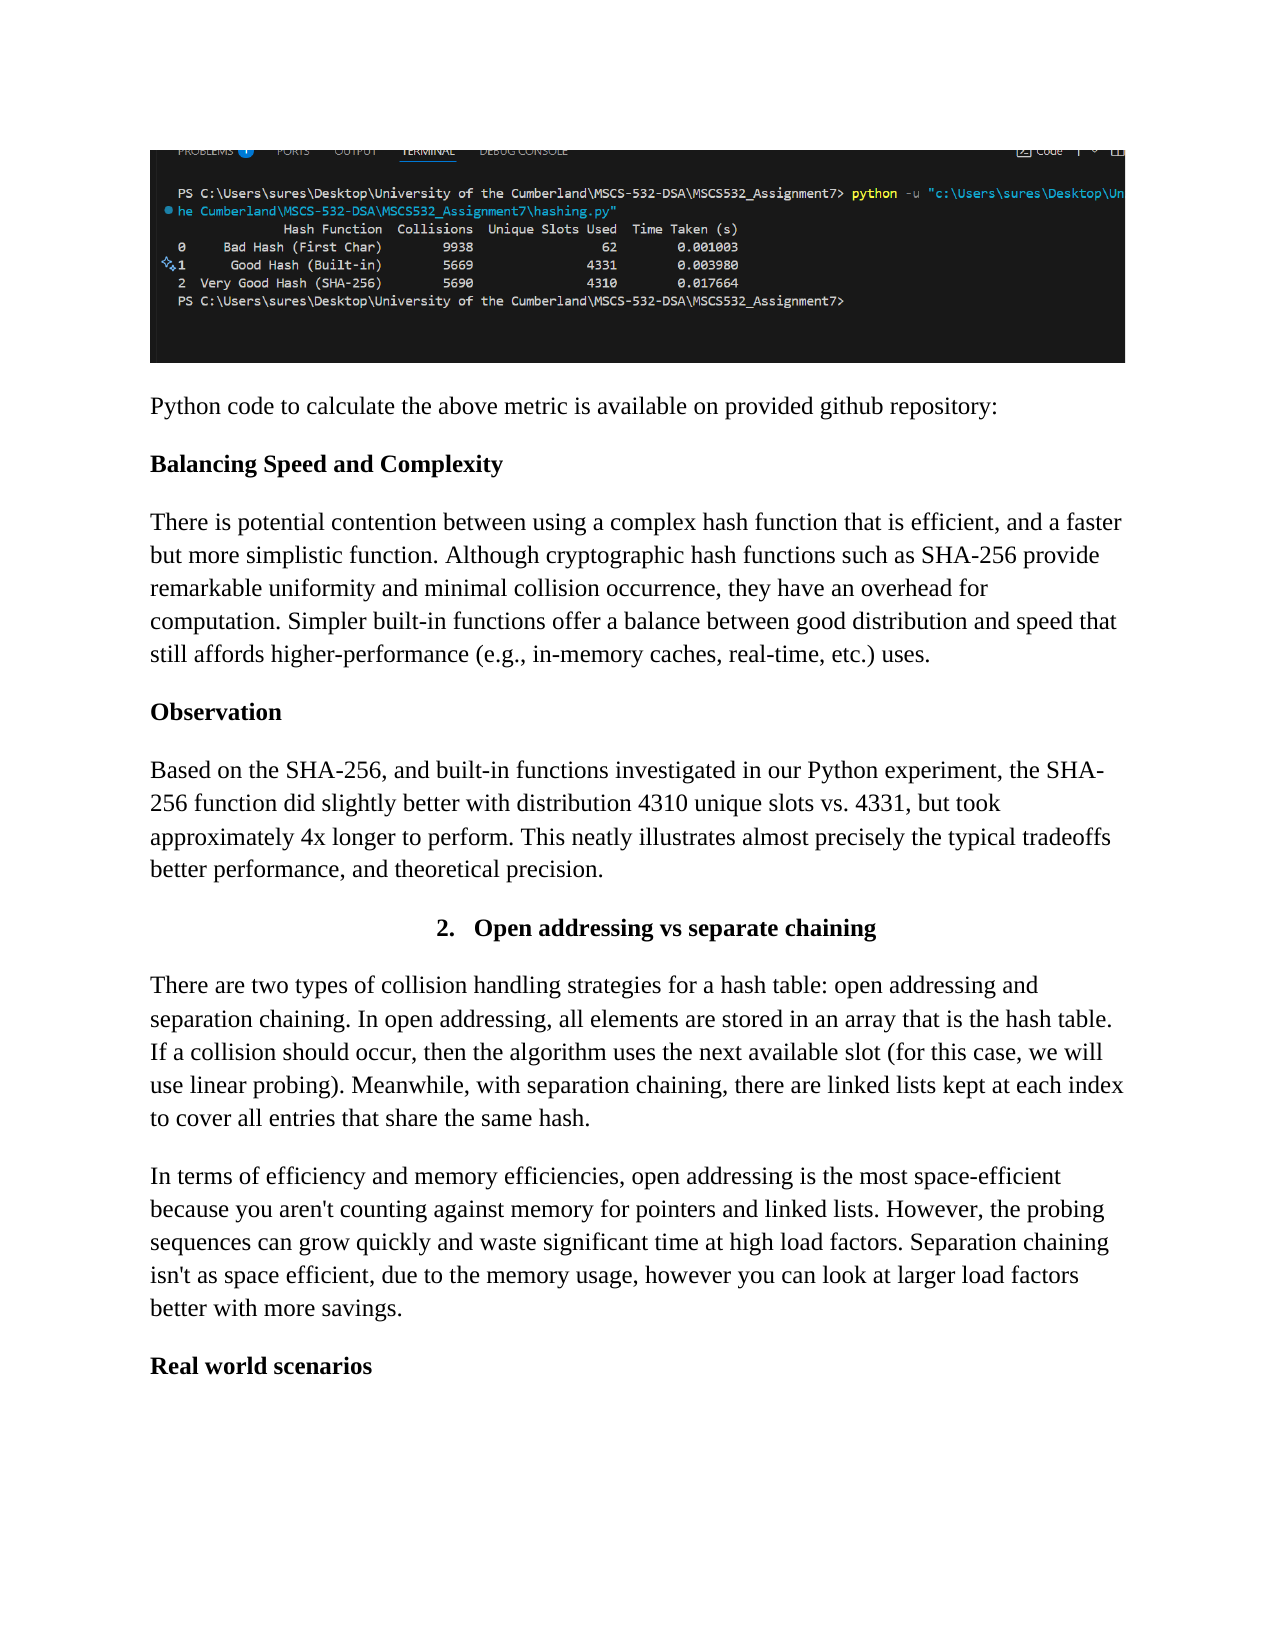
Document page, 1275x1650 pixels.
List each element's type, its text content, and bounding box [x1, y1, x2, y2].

text There are two types of collision handling strategies for a hash table: open addressing and separation chaining. In open addressing, all elements are stored in an array that is the hash table. If a collision should occur, then the algorithm uses the next available slot (for this case, we will use linear probing). Meanwhile, with separation chaining, there are linked lists kept at each index to cover all entries that share the same hash. [150, 971, 1125, 1131]
text In terms of efficiency and memory efficiencies, open addressing is the most space-efficient because you aren't counting against memory for pointers and linked lists. However, the probing sequences can grow quickly and waste significant time at high load factors. Separation chaining isn't as space efficient, due to the memory usage, however you can look at larger load factors better with more savings. [150, 1161, 1125, 1322]
text Based on the SHA-256, and built-in functions investigated in our Python experiment, the SHA-256 function did slightly better with distribution 4310 unique slots vs. 4331, but took approximately 4x longer to perform. This neatly illustrates almost precisely the typical tradeoffs better performance, and theoretical precision. [150, 756, 1125, 883]
text There is potential contention between using a complex hash function that is efficient, and a faster but more simplistic function. Although cryptographic hash functions such as SHA-256 provide remarkable uniformity and minimal collision occurrence, they have an overhead for computation. Simpler built-in functions offer a balance between good distribution and speed that still affords higher-performance (e.g., in-memory caches, real-time, etc.) uses. [150, 507, 1125, 668]
picture [150, 150, 1125, 363]
text Observation [150, 697, 1125, 726]
list Open addressing vs separate chaining [187, 913, 1125, 941]
text Real world scenarios [150, 1351, 1125, 1379]
text Python code to calculate the above metric is available on provided github repository: [150, 391, 1125, 420]
text Balancing Speed and Complexity [150, 449, 1125, 478]
